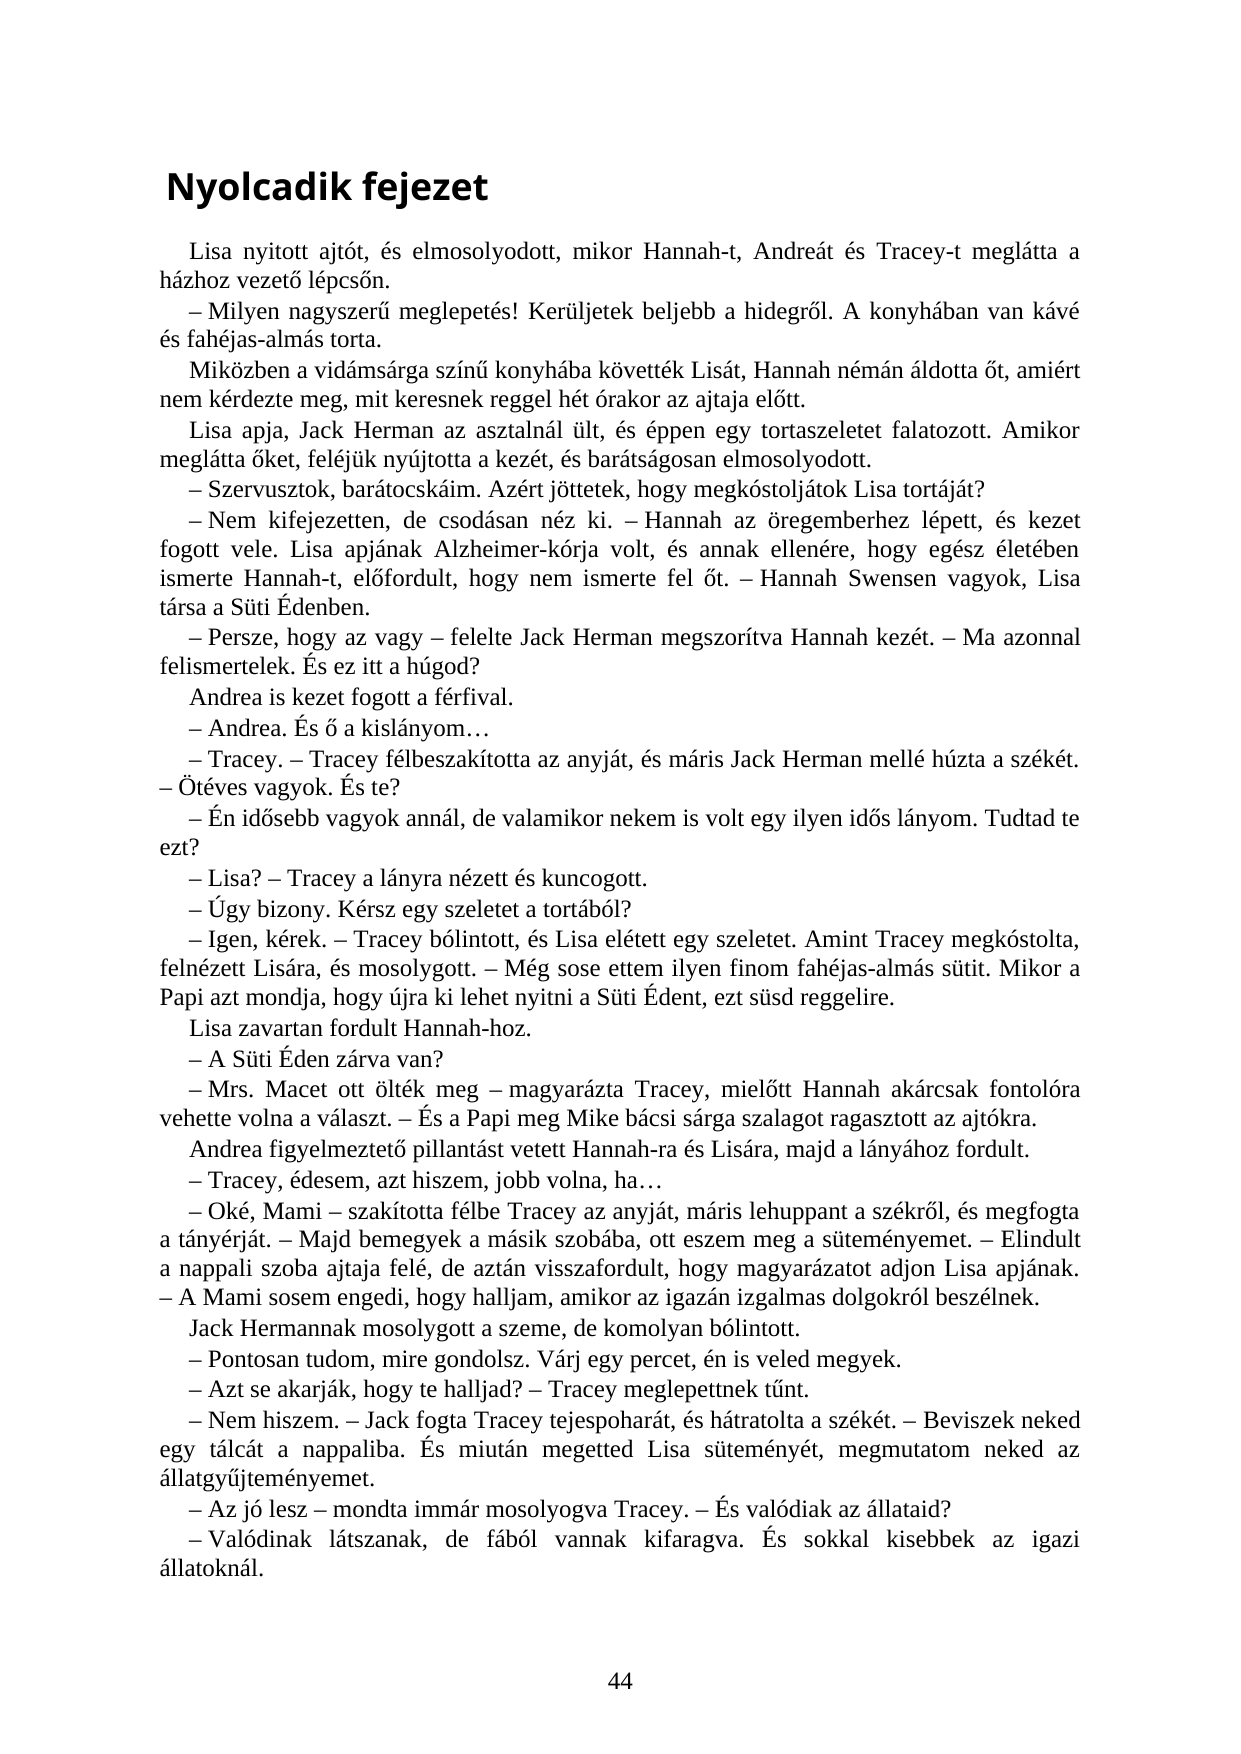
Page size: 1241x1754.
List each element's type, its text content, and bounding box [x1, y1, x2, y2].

text – Persze, hogy az vagy – felelte Jack Herman megszorítva Hannah kezét. – Ma azonnal felismertelek. És ez itt a húgod? [159, 622, 1081, 680]
text – Igen, kérek. – Tracey bólintott, és Lisa elétett egy szeletet. Amint Tracey megkóstolta, felnézett Lisára, és mosolygott. – Még sose ettem ilyen finom fahéjas-almás sütit. Mikor a Papi azt mondja, hogy újra ki lehet nyitni a Süti Édent, ezt süsd reggelire. [159, 924, 1081, 1011]
text – Mrs. Macet ott ölték meg – magyarázta Tracey, mielőtt Hannah akárcsak fontolóra vehette volna a választ. – És a Papi meg Mike bácsi sárga szalagot ragasztott az ajtókra. [159, 1074, 1081, 1132]
text – Tracey, édesem, azt hiszem, jobb volna, ha… [159, 1165, 1081, 1194]
text – Úgy bizony. Kérsz egy szeletet a tortából? [159, 894, 1081, 922]
text – Az jó lesz – mondta immár mosolyogva Tracey. – És valódiak az állataid? [159, 1494, 1081, 1522]
text – Tracey. – Tracey félbeszakította az anyját, és máris Jack Herman mellé húzta a székét. – Ötéves vagyok. És te? [159, 744, 1081, 801]
text – Szervusztok, barátocskáim. Azért jöttetek, hogy megkóstoljátok Lisa tortáját? [159, 474, 1081, 503]
text Lisa nyitott ajtót, és elmosolyodott, mikor Hannah-t, Andreát és Tracey-t meglátta a házhoz vezető lépcsőn. [159, 236, 1081, 294]
text Nyolcadik fejezet [165, 160, 1075, 211]
text – Valódinak látszanak, de fából vannak kifaragva. És sokkal kisebbek az igazi állatoknál. [159, 1524, 1081, 1582]
text Lisa zavartan fordult Hannah-hoz. [159, 1013, 1081, 1042]
text Andrea figyelmeztető pillantást vetett Hannah-ra és Lisára, majd a lányához fordult. [159, 1134, 1081, 1163]
text – Nem kifejezetten, de csodásan néz ki. – Hannah az öregemberhez lépett, és kezet fogott vele. Lisa apjának Alzheimer-kórja volt, és annak ellenére, hogy egész életében ismerte Hannah-t, előfordult, hogy nem ismerte fel őt. – Hannah Swensen vagyok, Lisa társa a Süti Édenben. [159, 505, 1081, 620]
text – Azt se akarják, hogy te halljad? – Tracey meglepettnek tűnt. [159, 1374, 1081, 1403]
text – Nem hiszem. – Jack fogta Tracey tejespoharát, és hátratolta a székét. – Beviszek neked egy tálcát a nappaliba. És miután megetted Lisa süteményét, megmutatom neked az állatgyűjteményemet. [159, 1405, 1081, 1492]
text – Oké, Mami – szakította félbe Tracey az anyját, máris lehuppant a székről, és megfogta a tányérját. – Majd bemegyek a másik szobába, ott eszem meg a süteményemet. – Elindult a nappali szoba ajtaja felé, de aztán visszafordult, hogy magyarázatot adjon Lisa apjának. – A Mami sosem engedi, hogy halljam, amikor az igazán izgalmas dolgokról beszélnek. [159, 1196, 1081, 1311]
text – Milyen nagyszerű meglepetés! Kerüljetek beljebb a hidegről. A konyhában van kávé és fahéjas-almás torta. [159, 296, 1081, 353]
text Miközben a vidámsárga színű konyhába követték Lisát, Hannah némán áldotta őt, amiért nem kérdezte meg, mit keresnek reggel hét órakor az ajtaja előtt. [159, 355, 1081, 413]
text – Lisa? – Tracey a lányra nézett és kuncogott. [159, 863, 1081, 892]
text – Andrea. És ő a kislányom… [159, 713, 1081, 742]
text – A Süti Éden zárva van? [159, 1044, 1081, 1072]
text Andrea is kezet fogott a férfival. [159, 682, 1081, 711]
text – Pontosan tudom, mire gondolsz. Várj egy percet, én is veled megyek. [159, 1344, 1081, 1372]
text Jack Hermannak mosolygott a szeme, de komolyan bólintott. [159, 1313, 1081, 1342]
text – Én idősebb vagyok annál, de valamikor nekem is volt egy ilyen idős lányom. Tudtad te ezt? [159, 803, 1081, 861]
text Lisa apja, Jack Herman az asztalnál ült, és éppen egy tortaszeletet falatozott. Amikor meglátta őket, feléjük nyújtotta a kezét, és barátságosan elmosolyodott. [159, 415, 1081, 472]
